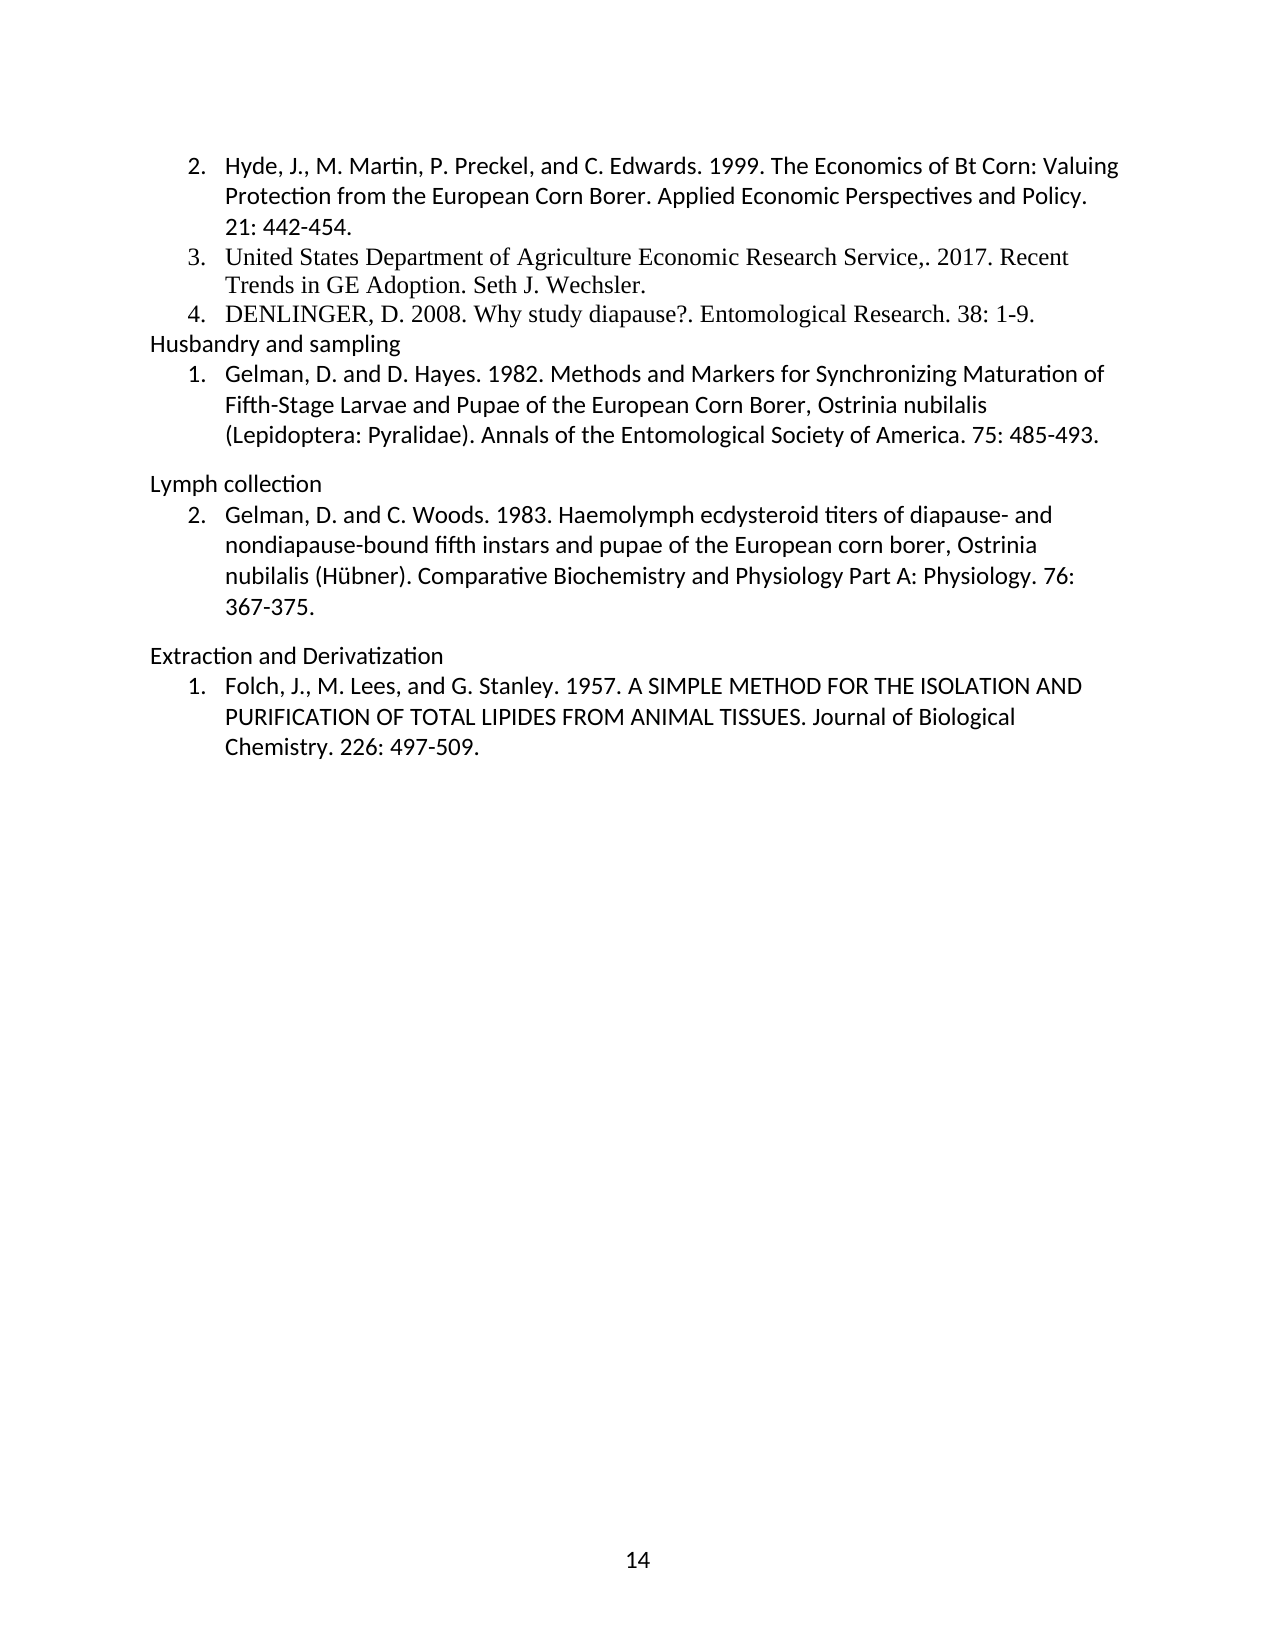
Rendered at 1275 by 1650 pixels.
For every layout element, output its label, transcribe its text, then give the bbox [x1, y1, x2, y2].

list United States Department of Agriculture Economic Research Service,. 2017. Recent Trends in GE Adoption. Seth J. Wechsler. [187, 242, 1125, 299]
text Extraction and Derivatization [150, 640, 1125, 671]
list Folch, J., M. Lees, and G. Stanley. 1957. A SIMPLE METHOD FOR THE ISOLATION AND PURIFICATION OF TOTAL LIPIDES FROM ANIMAL TISSUES. Journal of Biological Chemistry. 226: 497-509. [187, 671, 1125, 762]
text Husbandry and sampling [150, 328, 1125, 358]
list Gelman, D. and D. Hayes. 1982. Methods and Markers for Synchronizing Maturation of Fifth-Stage Larvae and Pupae of the European Corn Borer, Ostrinia nubilalis (Lepidoptera: Pyralidae). Annals of the Entomological Society of America. 75: 485-493. [187, 358, 1125, 450]
list Gelman, D. and C. Woods. 1983. Haemolymph ecdysteroid titers of diapause- and nondiapause-bound fifth instars and pupae of the European corn borer, Ostrinia nubilalis (Hübner). Comparative Biochemistry and Physiology Part A: Physiology. 76: 367-375. [187, 499, 1125, 621]
text Lymph collection [150, 469, 1125, 499]
list Hyde, J., M. Martin, P. Preckel, and C. Edwards. 1999. The Economics of Bt Corn: Valuing Protection from the European Corn Borer. Applied Economic Perspectives and Policy. 21: 442-454. [187, 150, 1125, 242]
list DENLINGER, D. 2008. Why study diapause?. Entomological Research. 38: 1-9. [187, 299, 1125, 328]
